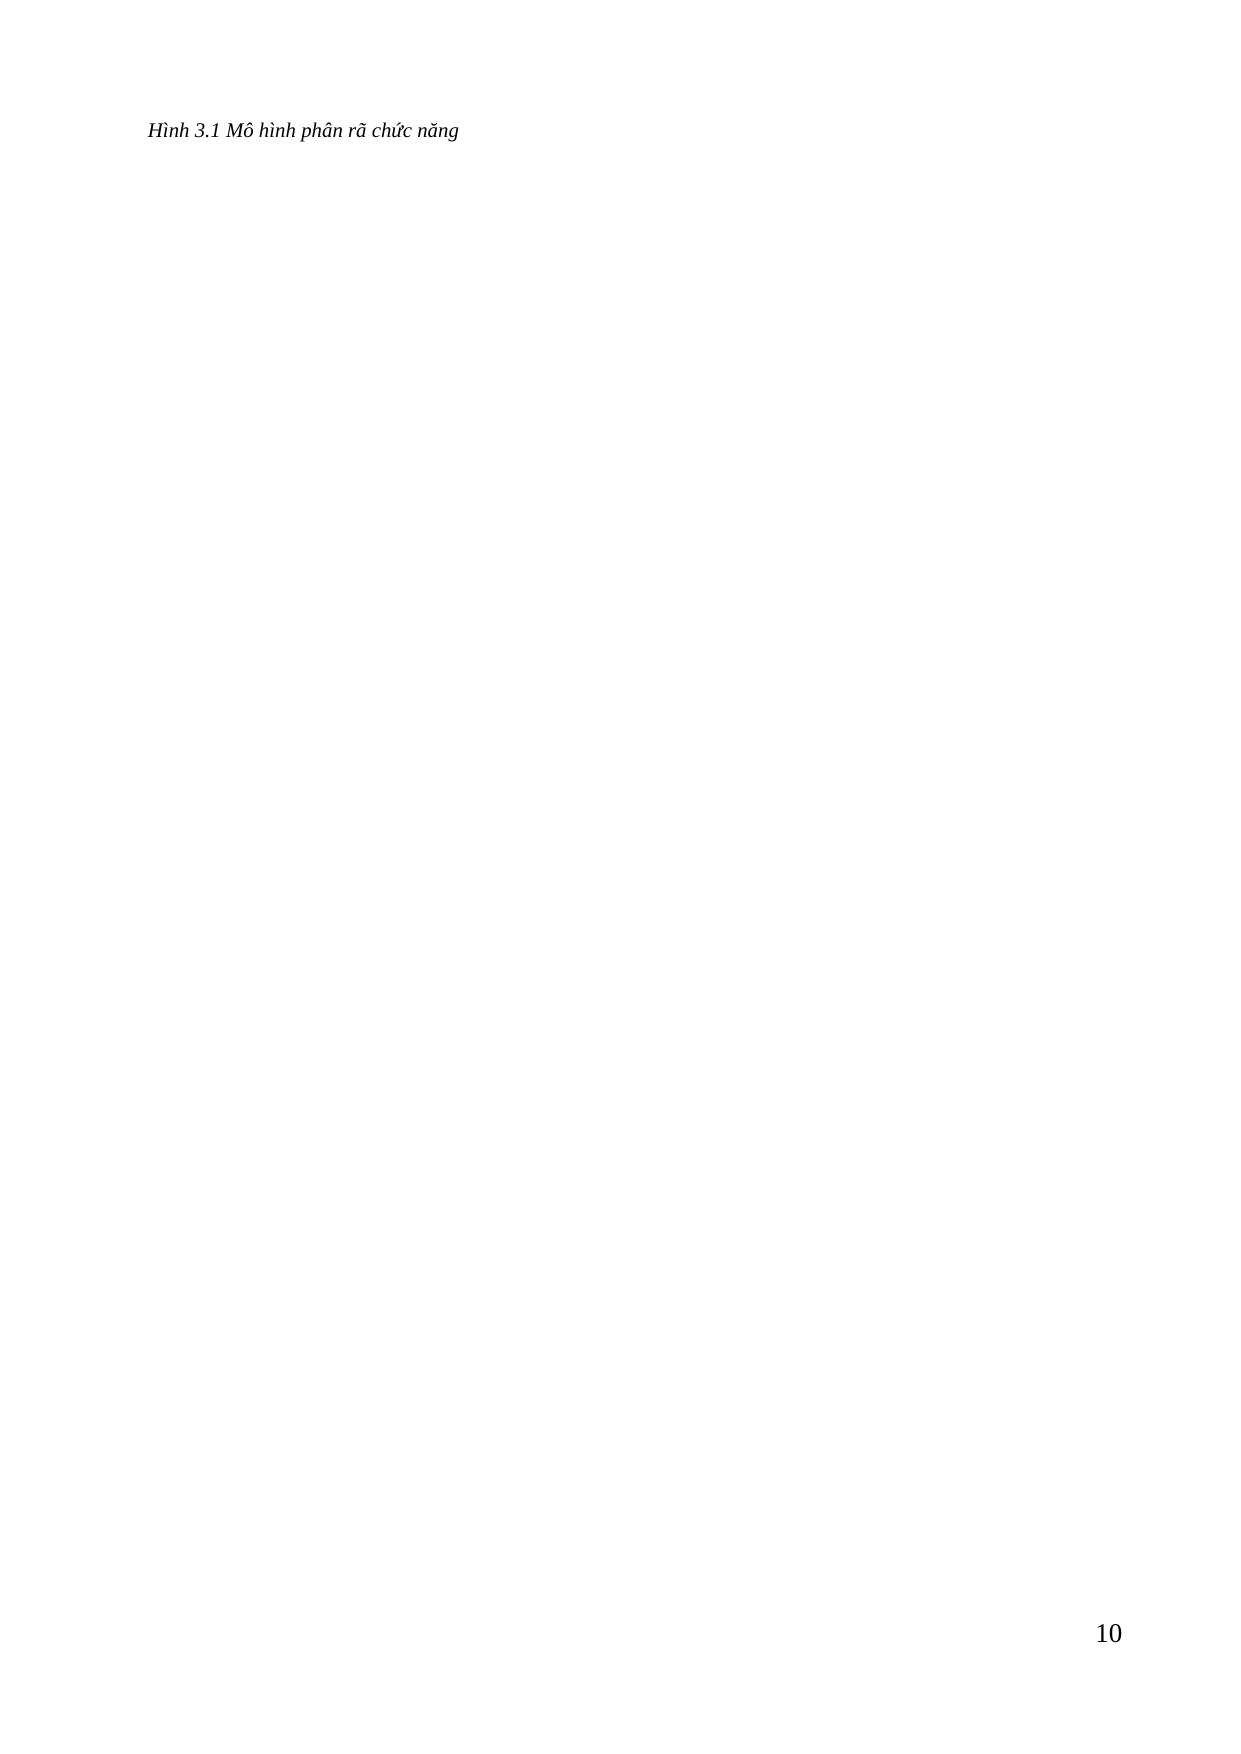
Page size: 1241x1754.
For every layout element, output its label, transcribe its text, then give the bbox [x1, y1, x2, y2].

text Hình 3.1 Mô hình phân rã chức năng [148, 118, 1122, 142]
